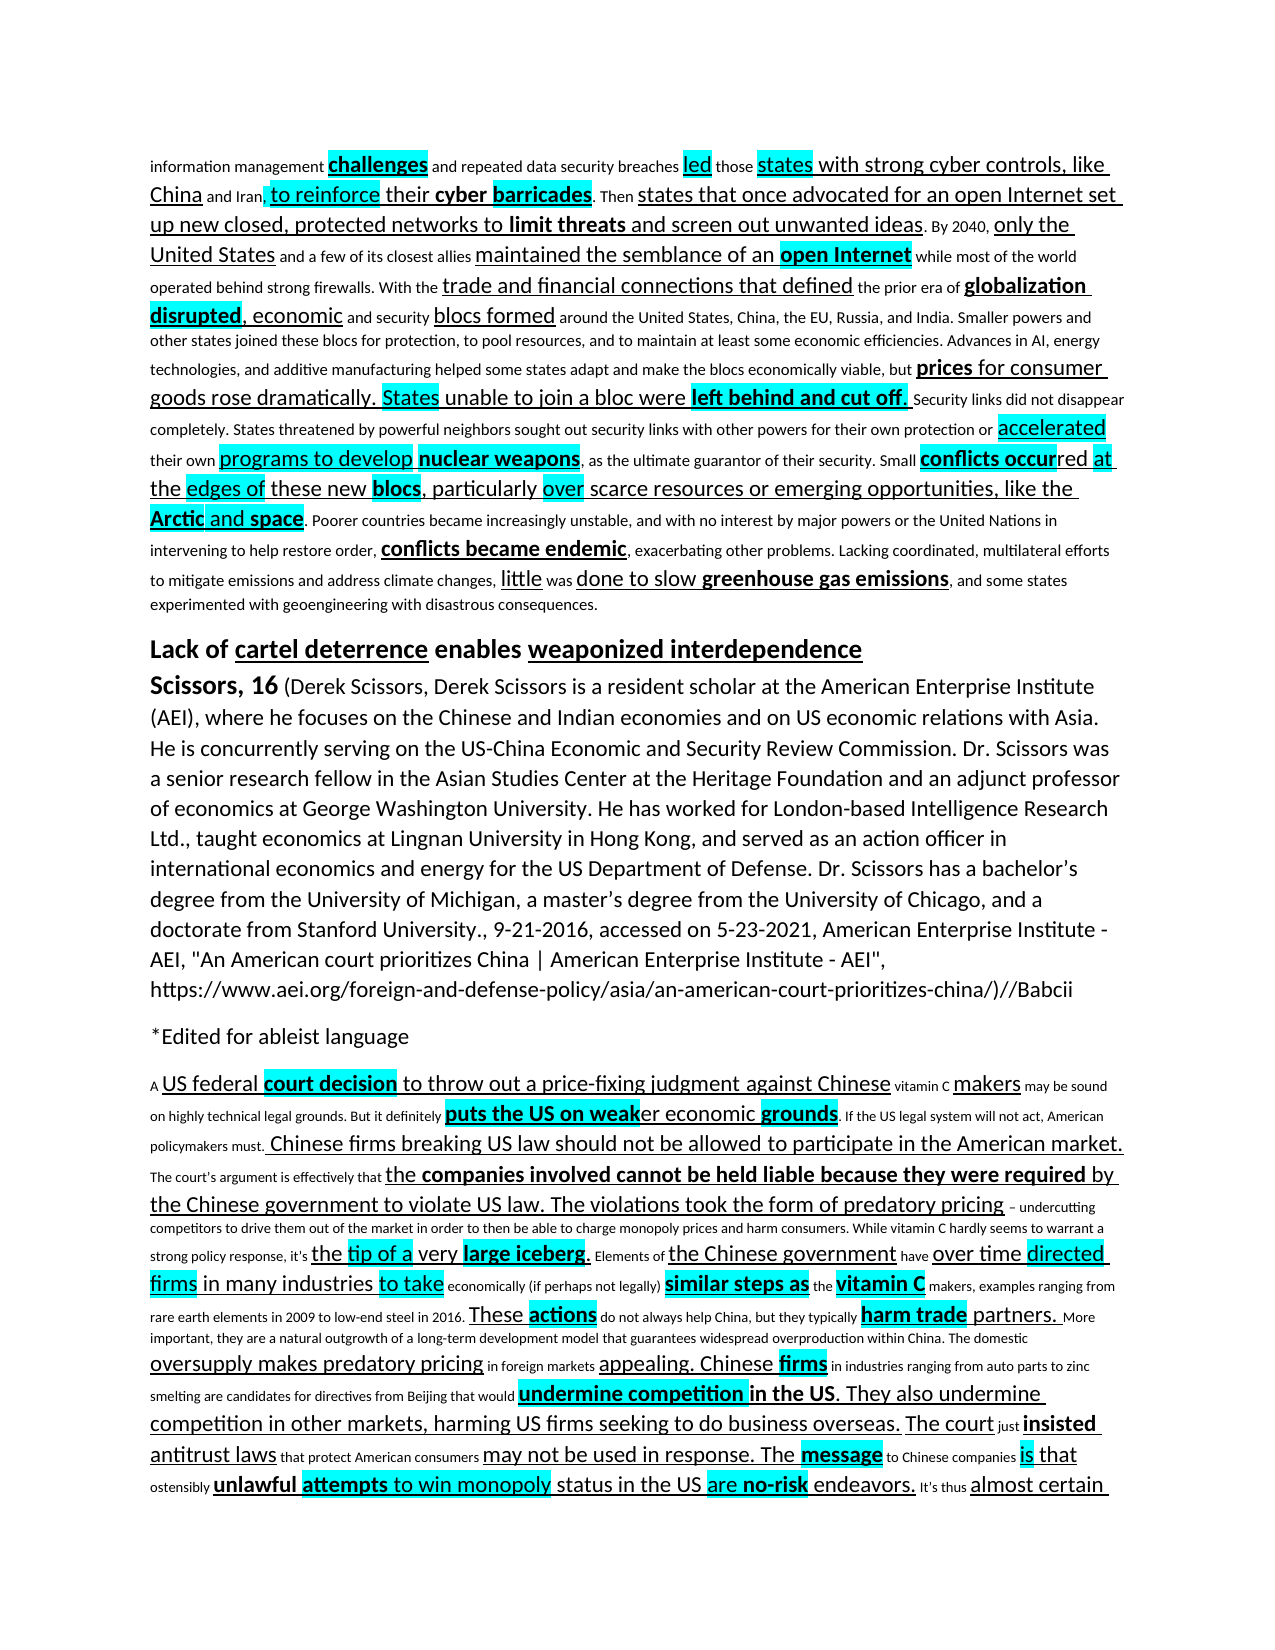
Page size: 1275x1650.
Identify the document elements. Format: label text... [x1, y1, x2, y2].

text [150, 150, 1125, 614]
subtitle Lack of cartel deterrence enables weaponized interdependence [150, 633, 1125, 666]
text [150, 1069, 1125, 1498]
text Scissors, 16 (Derek Scissors, Derek Scissors is a resident scholar at the American Enterprise Institute (AEI), where he focuses on the Chinese and Indian economies and on US economic relations with Asia. He is concurrently serving on the US-China Economic and Security Review Commission. Dr. Scissors was a senior research fellow in the Asian Studies Center at the Heritage Foundation and an adjunct professor of economics at George Washington University. He has worked for London-based Intelligence Research Ltd., taught economics at Lingnan University in Hong Kong, and served as an action officer in international economics and energy for the US Department of Defense. Dr. Scissors has a bachelor’s degree from the University of Michigan, a master’s degree from the University of Chicago, and a doctorate from Stanford University., 9-21-2016, accessed on 5-23-2021, American Enterprise Institute - AEI, "An American court prioritizes China | American Enterprise Institute - AEI", https://www.aei.org/foreign-and-defense-policy/asia/an-american-court-prioritizes-china/)//Babcii [150, 668, 1125, 1003]
text *Edited for ableist language [150, 1022, 1125, 1050]
